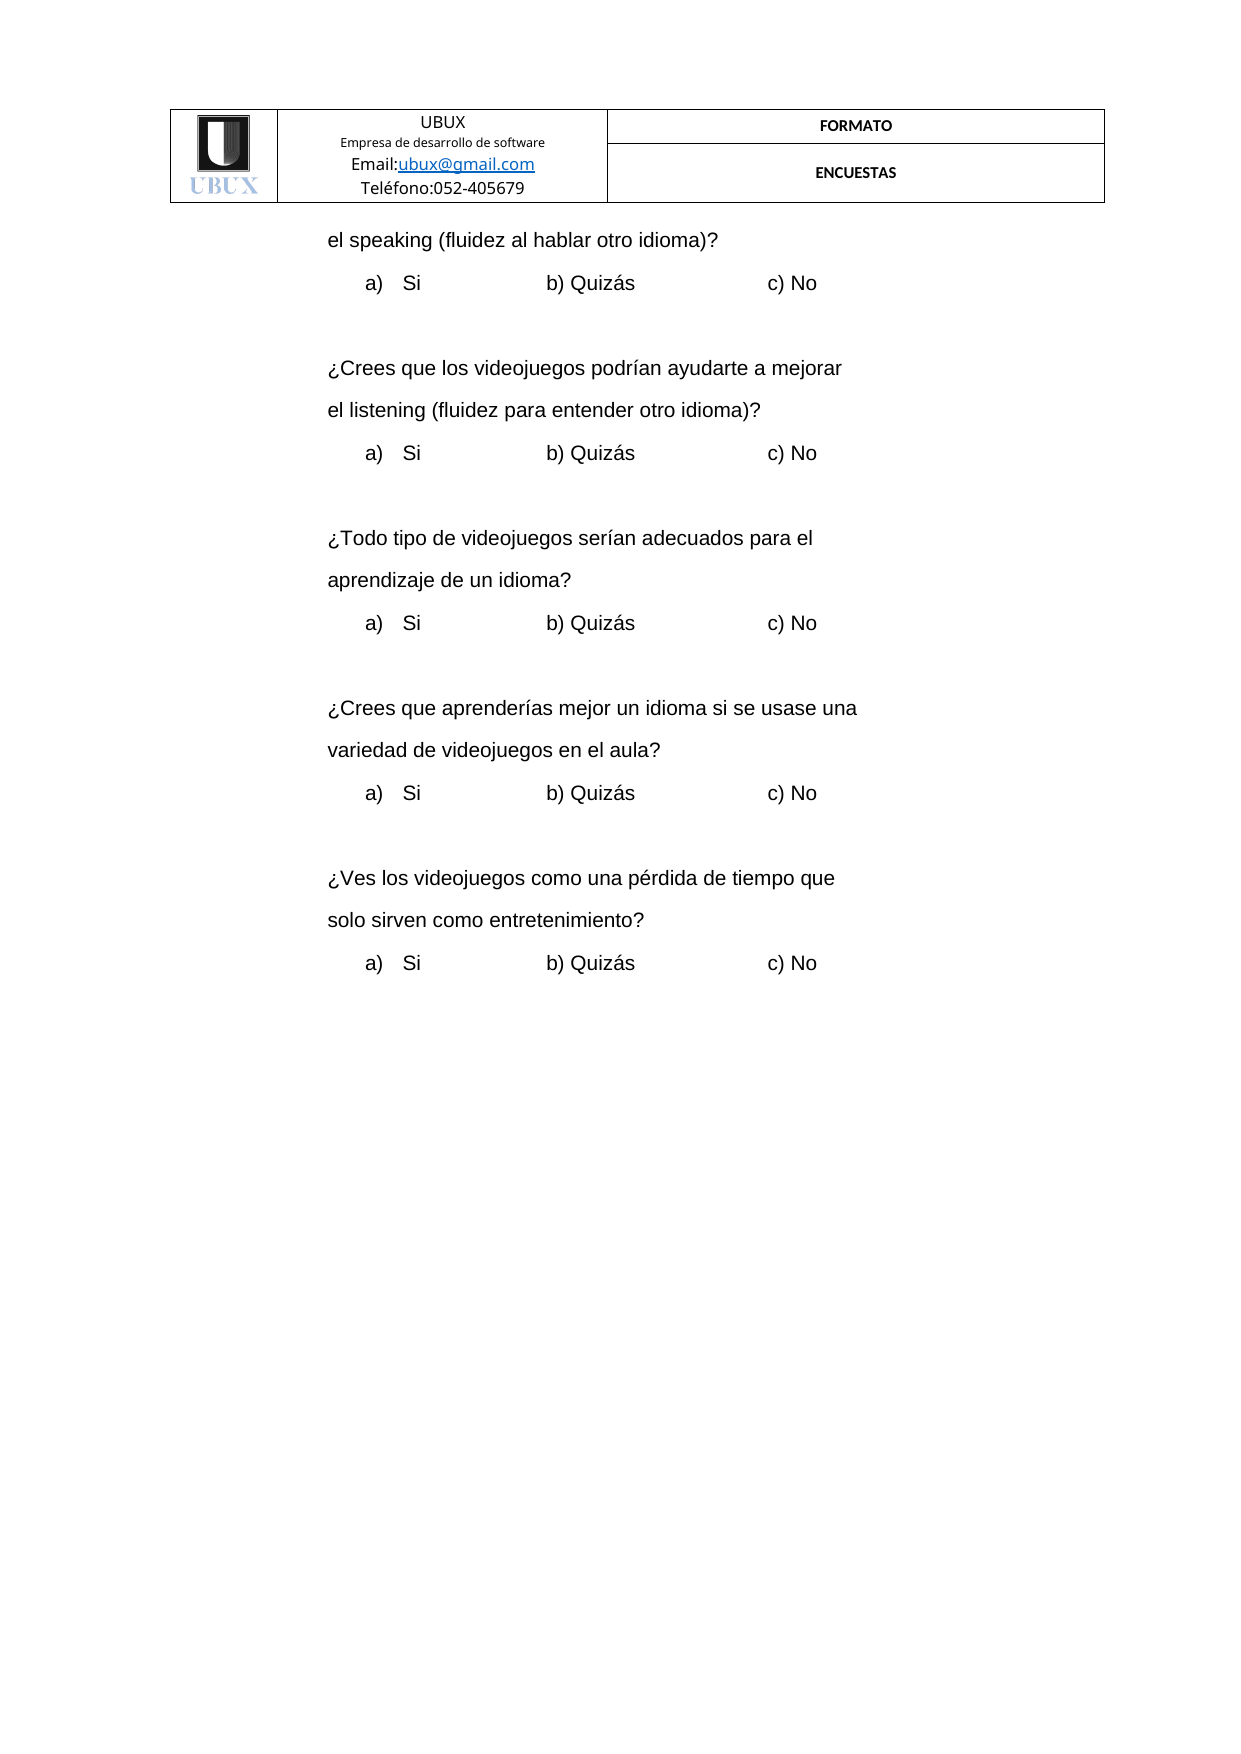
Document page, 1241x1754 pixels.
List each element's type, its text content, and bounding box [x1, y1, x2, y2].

text el speaking (fluidez al hablar otro idioma)? [327, 228, 1063, 252]
list Si b) Quizás c) No [365, 951, 1063, 974]
text el listening (fluidez para entender otro idioma)? [327, 398, 1063, 422]
text solo sirven como entretenimiento? [327, 908, 1063, 932]
text ¿Todo tipo de videojuegos serían adecuados para el [327, 526, 1063, 549]
list Si b) Quizás c) No [365, 781, 1063, 804]
text ¿Crees que los videojuegos podrían ayudarte a mejorar [327, 356, 1063, 379]
text ¿Ves los videojuegos como una pérdida de tiempo que [327, 866, 1063, 889]
picture [190, 115, 258, 194]
list Si b) Quizás c) No [365, 611, 1063, 634]
text ¿Crees que aprenderías mejor un idioma si se usase una [327, 696, 1063, 719]
text variedad de videojuegos en el aula? [327, 738, 1063, 762]
text aprendizaje de un idioma? [327, 568, 1063, 592]
list Si b) Quizás c) No [365, 441, 1063, 464]
list Si b) Quizás c) No [365, 271, 1063, 294]
